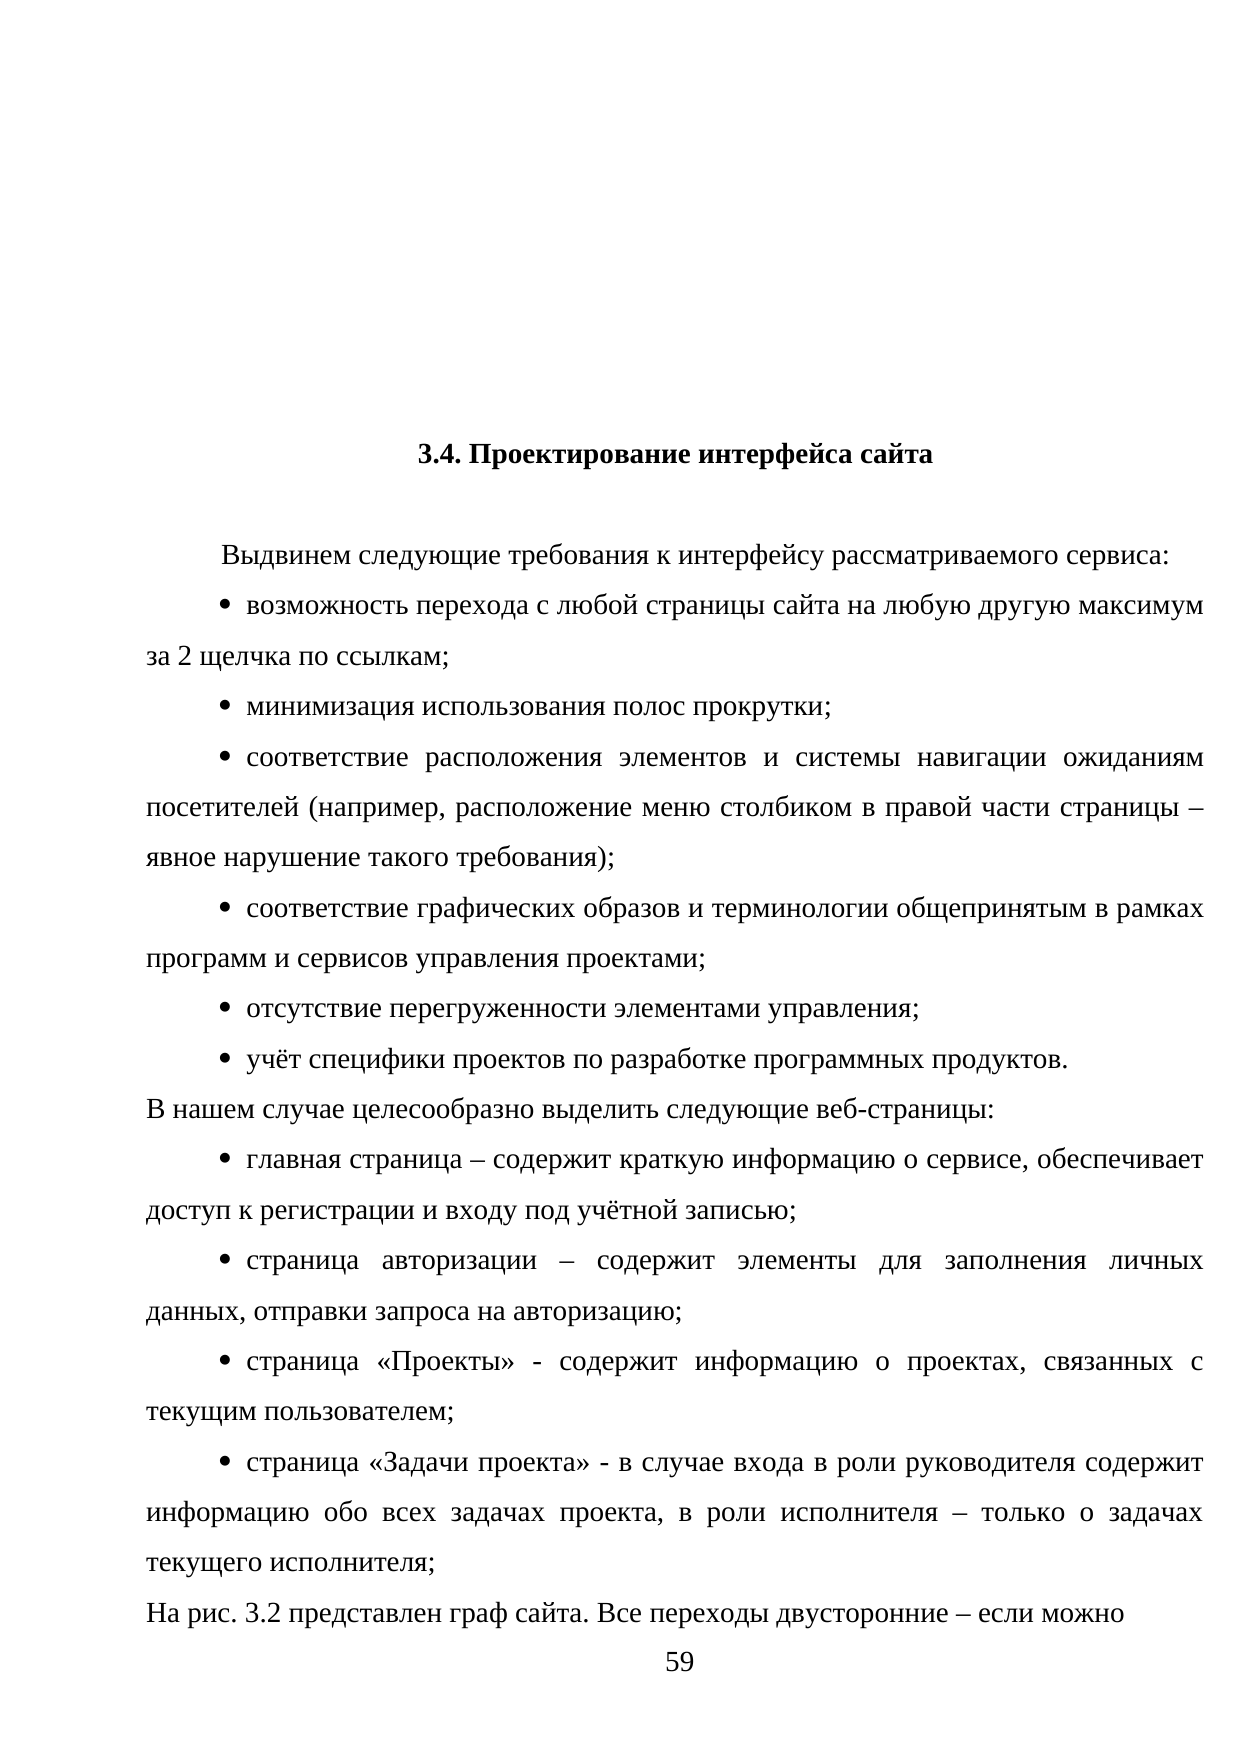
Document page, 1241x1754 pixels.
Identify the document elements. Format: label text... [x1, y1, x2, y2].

subtitle 3.4. Проектирование интерфейса сайта [146, 437, 1205, 470]
list страница «Задачи проекта» - в случае входа в роли руководителя содержит информацию обо всех задачах проекта, в роли исполнителя – только о задачах текущего исполнителя; [146, 1444, 1205, 1578]
list учёт специфики проектов по разработке программных продуктов. [146, 1041, 1205, 1074]
list страница авторизации – содержит элементы для заполнения личных данных, отправки запроса на авторизацию; [146, 1242, 1205, 1326]
list минимизация использования полос прокрутки; [146, 688, 1205, 722]
list соответствие графических образов и терминологии общепринятым в рамках программ и сервисов управления проектами; [146, 890, 1205, 974]
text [146, 1595, 1205, 1628]
list страница «Проекты» - содержит информацию о проектах, связанных с текущим пользователем; [146, 1343, 1205, 1427]
list соответствие расположения элементов и системы навигации ожиданиям посетителей (например, расположение меню столбиком в правой части страницы – явное нарушение такого требования); [146, 739, 1205, 873]
list возможность перехода с любой страницы сайта на любую другую максимум за 2 щелчка по ссылкам; [146, 587, 1205, 671]
list отсутствие перегруженности элементами управления; [146, 990, 1205, 1024]
text Выдвинем следующие требования к интерфейсу рассматриваемого сервиса: [146, 537, 1205, 571]
text В нашем случае целесообразно выделить следующие веб-страницы: [146, 1091, 1205, 1125]
list главная страница – содержит краткую информацию о сервисе, обеспечивает доступ к регистрации и входу под учётной записью; [146, 1142, 1205, 1226]
